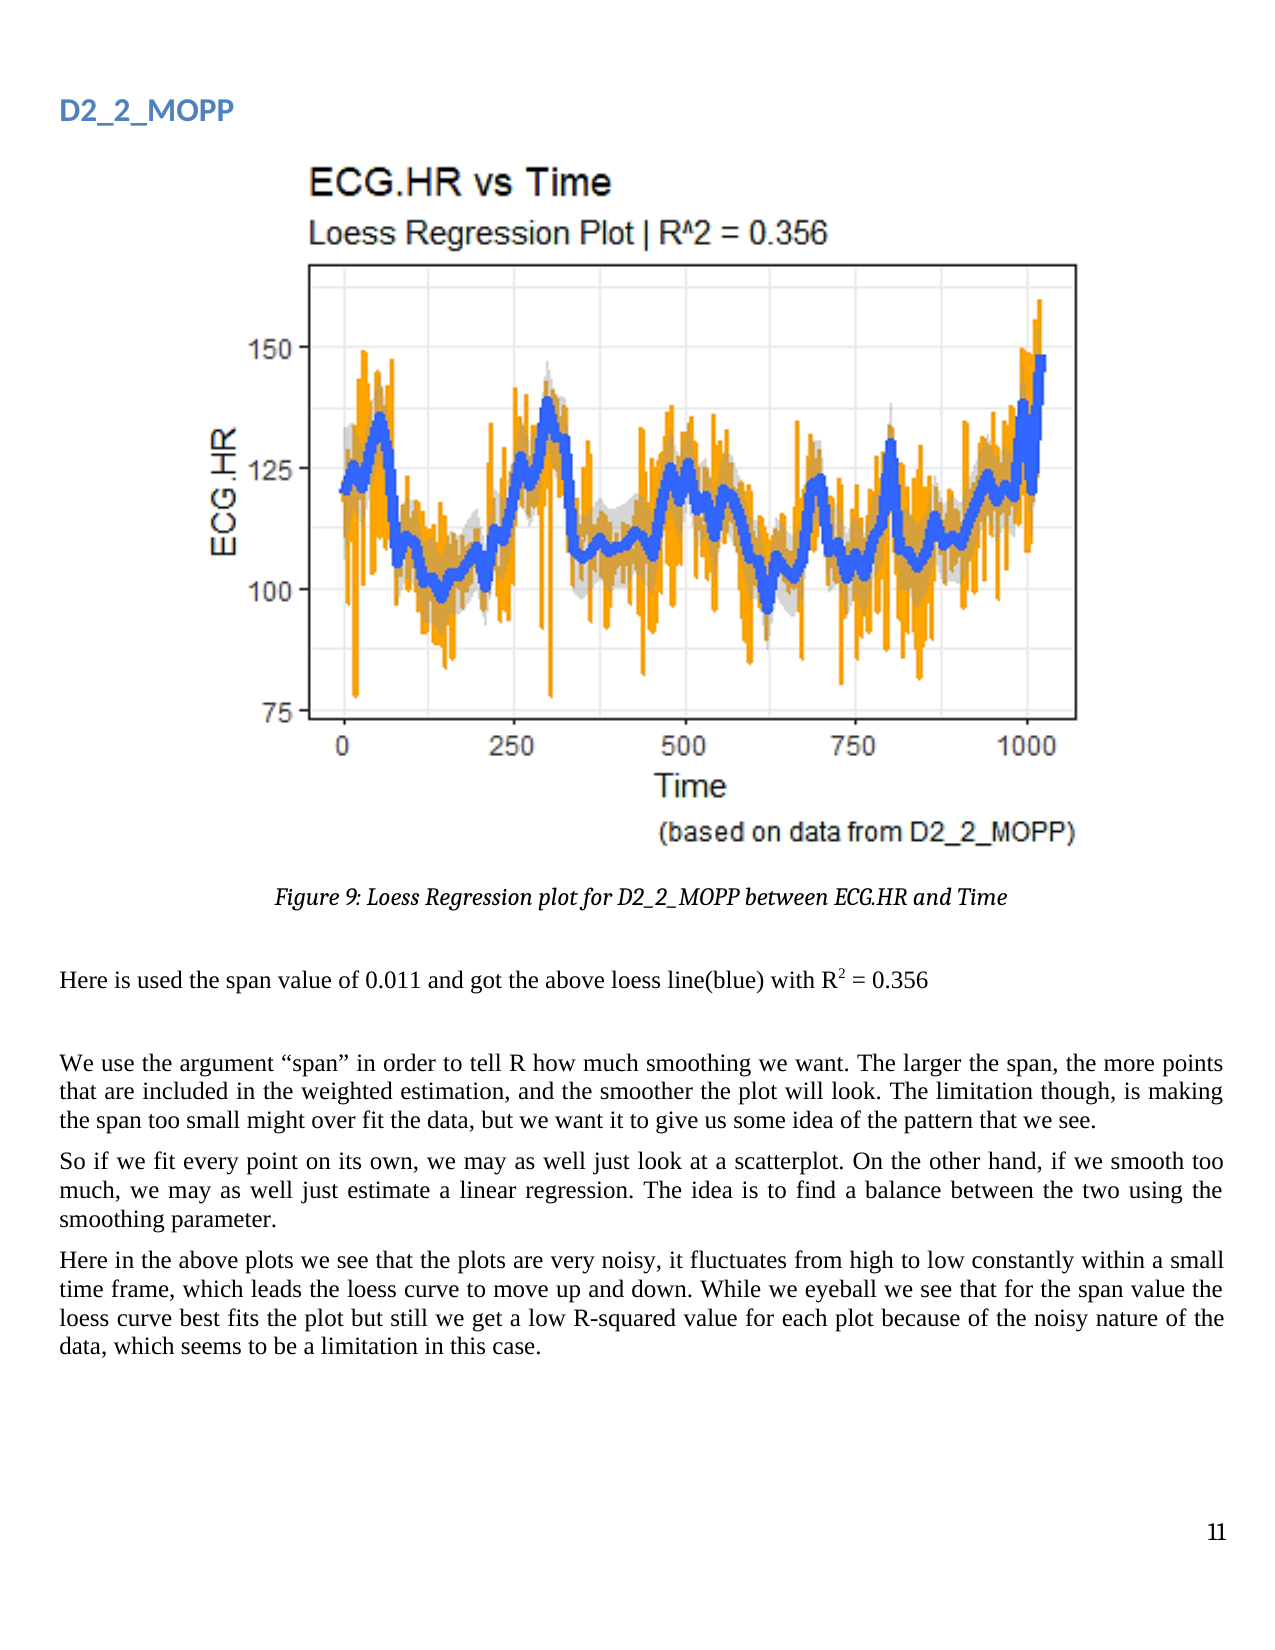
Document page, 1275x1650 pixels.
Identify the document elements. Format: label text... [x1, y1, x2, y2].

picture [192, 148, 1093, 864]
text We use the argument “span” in order to tell R how much smoothing we want. The larger the span, the more points that are included in the weighted estimation, and the smoother the plot will look. The limitation though, is making the span too small might over fit the data, but we want it to give us some idea of the pattern that we see. [59, 1048, 1226, 1134]
text Figure 9: Loess Regression plot for D2_2_MOPP between ECG.HR and Time [59, 883, 1226, 911]
text So if we fit every point on its own, we may as well just look at a scatterplot. On the other hand, if we smooth too much, we may as well just estimate a linear regression. The idea is to find a balance between the two using the smoothing parameter. [59, 1146, 1226, 1233]
text Here in the above plots we see that the plots are very noisy, it fluctuates from high to low constantly within a small time frame, which leads the loess curve to move up and down. While we eyeball we see that for the span value the loess curve best fits the plot but still we get a low R-squared value for each plot because of the noisy nature of the data, which seems to be a limitation in this case. [59, 1245, 1226, 1360]
subtitle D2_2_MOPP [59, 89, 1226, 129]
text Here is used the span value of 0.011 and got the above loess line(blue) with R2 = 0.356 [59, 965, 1226, 994]
